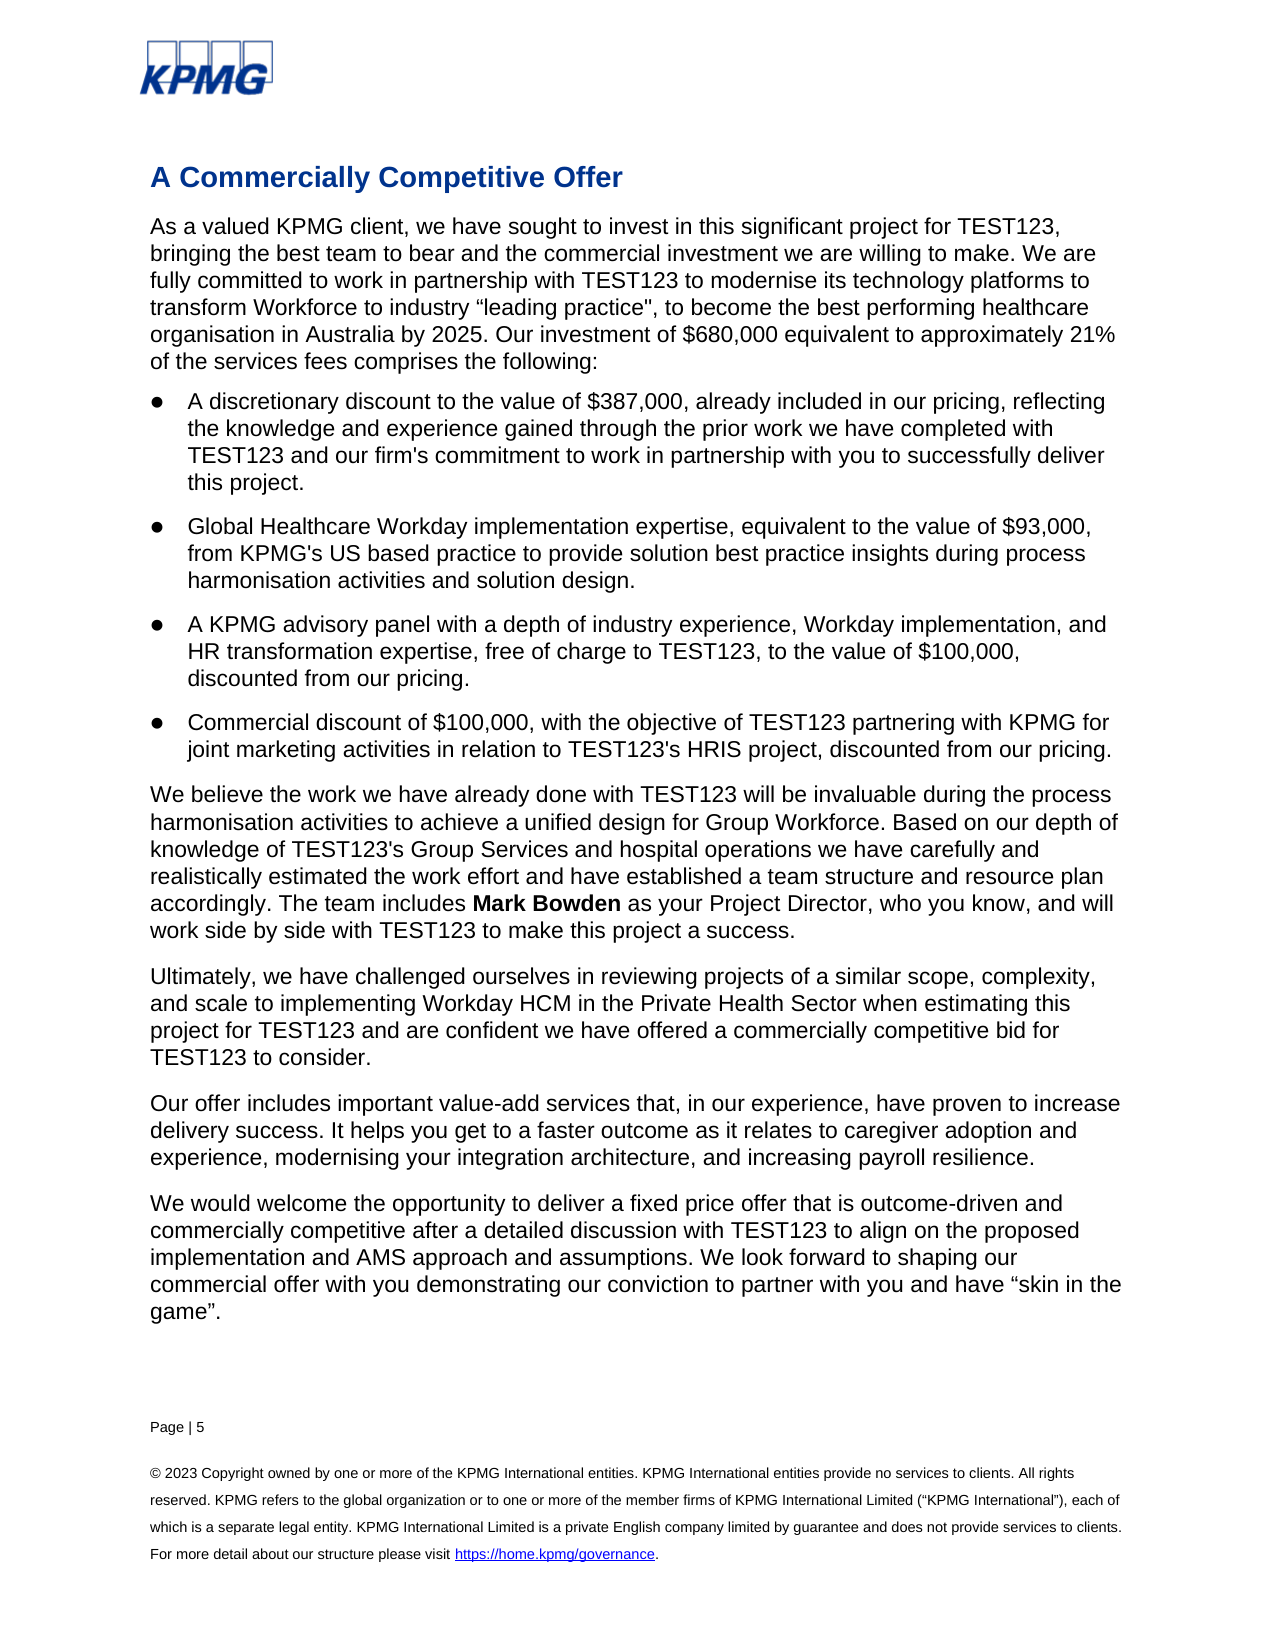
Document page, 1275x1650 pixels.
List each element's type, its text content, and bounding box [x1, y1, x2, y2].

list A KPMG advisory panel with a depth of industry experience, Workday implementation, and HR transformation expertise, free of charge to TEST123, to the value of $100,000, discounted from our pricing. [150, 610, 1125, 691]
picture [118, 0, 302, 136]
list Global Healthcare Workday implementation expertise, equivalent to the value of $93,000, from KPMG's US based practice to provide solution best practice insights during process harmonisation activities and solution design. [150, 512, 1125, 593]
text As a valued KPMG client, we have sought to invest in this significant project for TEST123, bringing the best team to bear and the commercial investment we are willing to make. We are fully committed to work in partnership with TEST123 to modernise its technology platforms to transform Workforce to industry “leading practice", to become the best performing healthcare organisation in Australia by 2025. Our investment of $680,000 equivalent to approximately 21% of the services fees comprises the following: [150, 212, 1125, 374]
subtitle A Commercially Competitive Offer [150, 160, 1125, 193]
text Ultimately, we have challenged ourselves in reviewing projects of a similar scope, complexity, and scale to implementing Workday HCM in the Private Health Sector when estimating this project for TEST123 and are confident we have offered a commercially competitive bid for TEST123 to consider. [150, 962, 1125, 1070]
text We believe the work we have already done with TEST123 will be invaluable during the process harmonisation activities to achieve a unified design for Group Workforce. Based on our depth of knowledge of TEST123's Group Services and hospital operations we have carefully and realistically estimated the work effort and have established a team structure and resource plan accordingly. The team includes Mark Bowden as your Project Director, who you know, and will work side by side with TEST123 to make this project a success. [150, 781, 1125, 943]
list Commercial discount of $100,000, with the objective of TEST123 partnering with KPMG for joint marketing activities in relation to TEST123's HRIS project, discounted from our pricing. [150, 708, 1125, 762]
text We would welcome the opportunity to deliver a fixed price offer that is outcome-driven and commercially competitive after a detailed discussion with TEST123 to align on the proposed implementation and AMS approach and assumptions. We look forward to shaping our commercial offer with you demonstrating our conviction to partner with you and have “skin in the game”. [150, 1189, 1125, 1324]
text Our offer includes important value-add services that, in our experience, have proven to increase delivery success. It helps you get to a faster outcome as it relates to caregiver adoption and experience, modernising your integration architecture, and increasing payroll resilience. [150, 1089, 1125, 1170]
list A discretionary discount to the value of $387,000, already included in our pricing, reflecting the knowledge and experience gained through the prior work we have completed with TEST123 and our firm's commitment to work in partnership with you to successfully deliver this project. [150, 387, 1125, 495]
